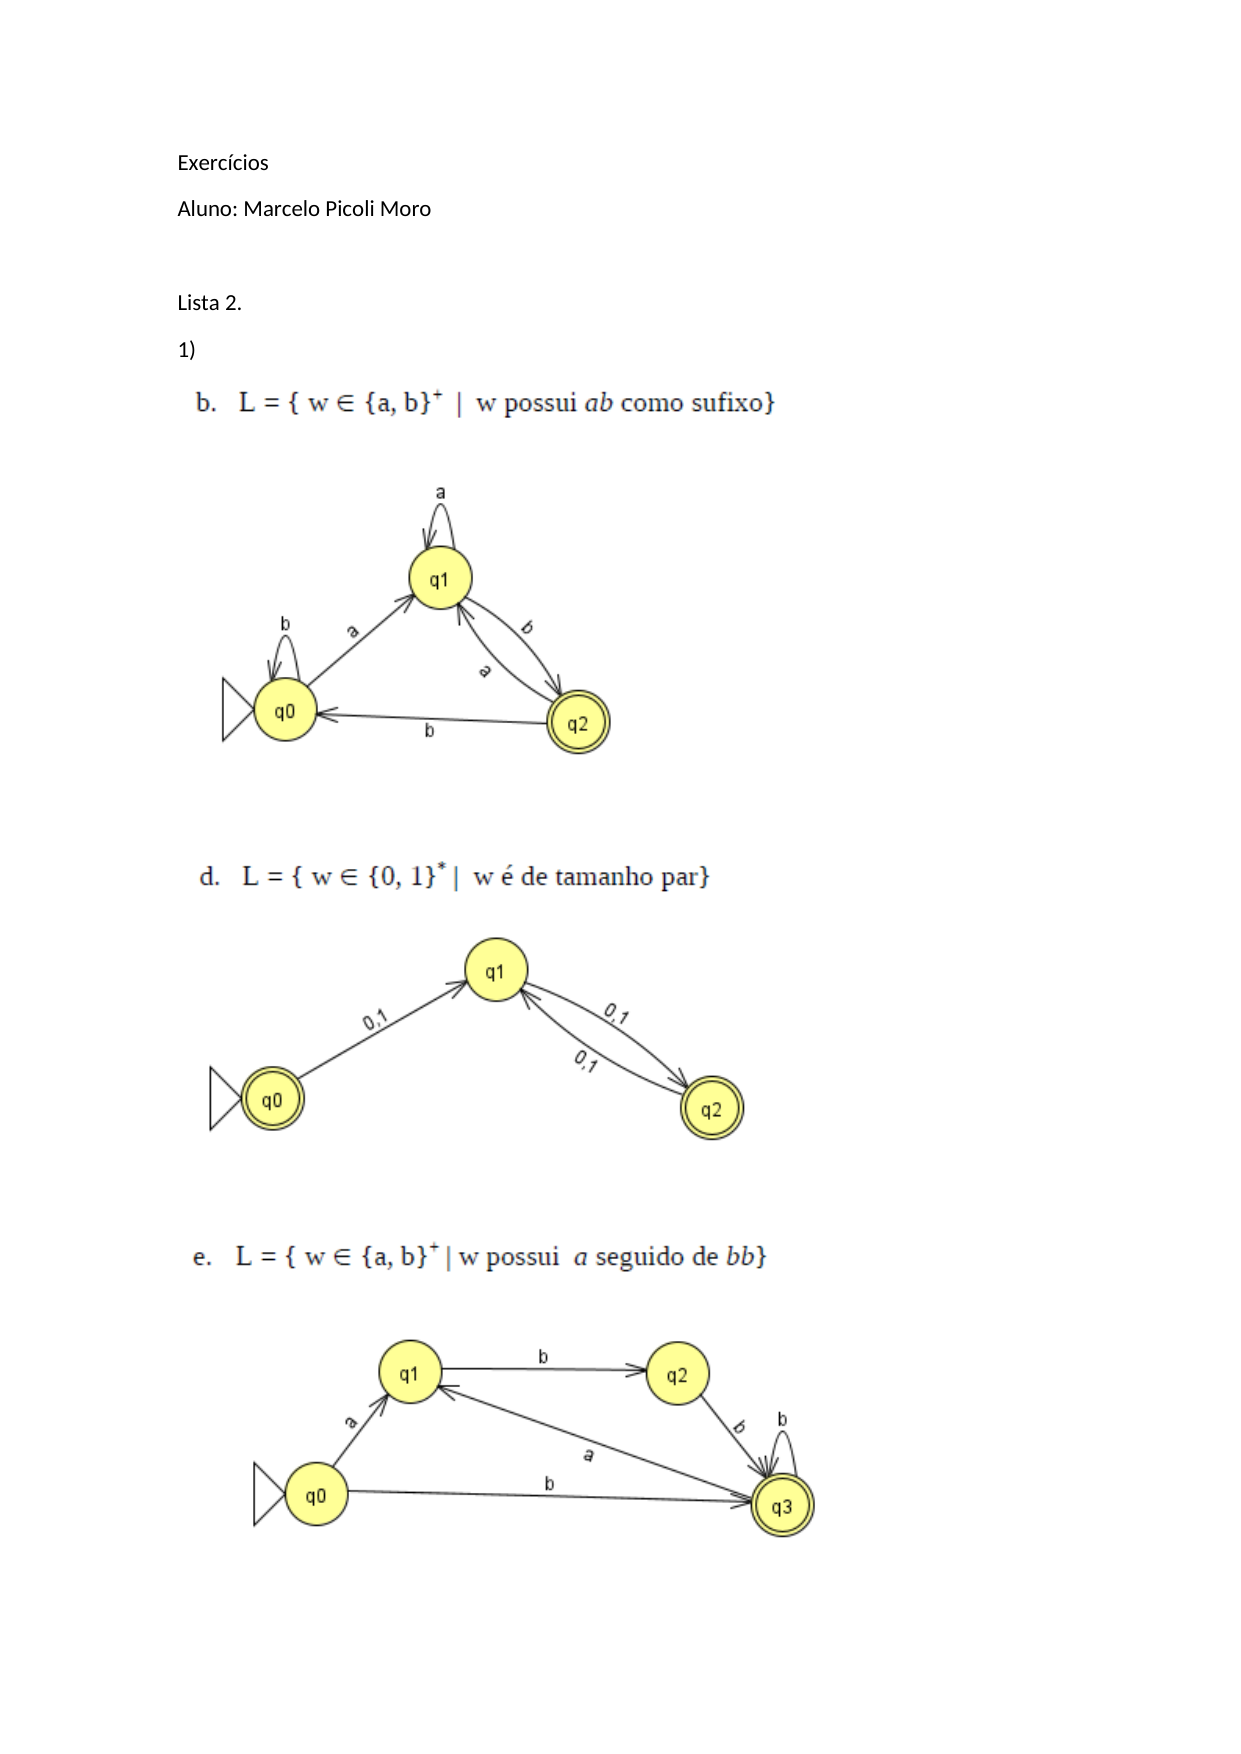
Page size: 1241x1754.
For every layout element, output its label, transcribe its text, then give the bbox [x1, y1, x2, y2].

picture [177, 1232, 782, 1286]
picture [177, 444, 614, 792]
picture [182, 857, 722, 901]
text 1) [177, 335, 1063, 363]
text Lista 2. [177, 288, 1063, 316]
text Aluno: Marcelo Picoli Moro [177, 194, 1063, 222]
picture [177, 1304, 876, 1575]
picture [177, 382, 781, 426]
picture [177, 920, 757, 1167]
text Exercícios [177, 148, 1063, 176]
